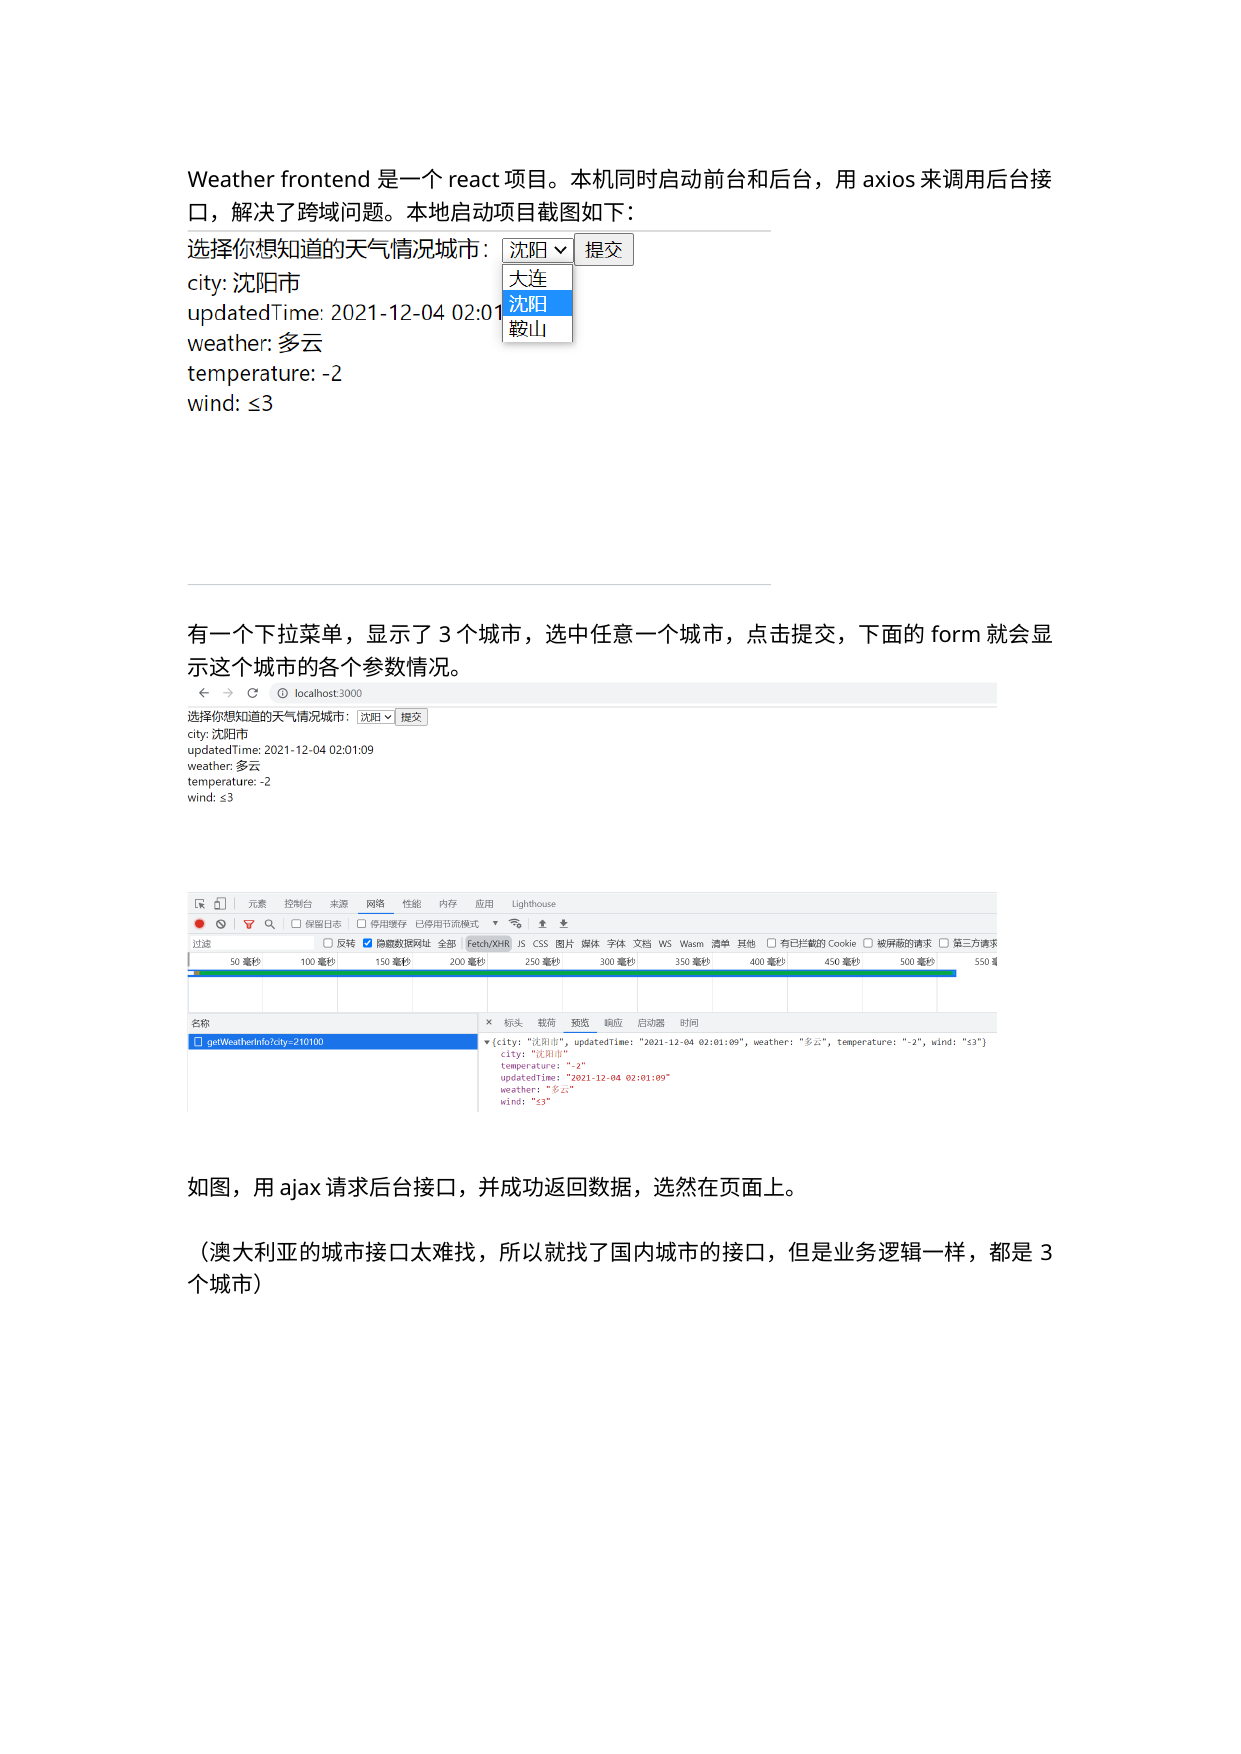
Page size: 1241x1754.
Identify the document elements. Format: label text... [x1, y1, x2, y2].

text 如图，用ajax请求后台接口，并成功返回数据，选然在页面上。 [187, 1169, 1053, 1202]
text 有一个下拉菜单，显示了3个城市，选中任意一个城市，点击提交，下面的form就会显示这个城市的各个参数情况。 [187, 617, 1053, 682]
text （澳大利亚的城市接口太难找，所以就找了国内城市的接口，但是业务逻辑一样，都是3个城市） [187, 1234, 1053, 1299]
picture [187, 227, 771, 586]
picture [187, 682, 997, 1112]
text Weather frontend 是一个react项目。本机同时启动前台和后台，用axios来调用后台接口，解决了跨域问题。本地启动项目截图如下： [187, 162, 1053, 227]
